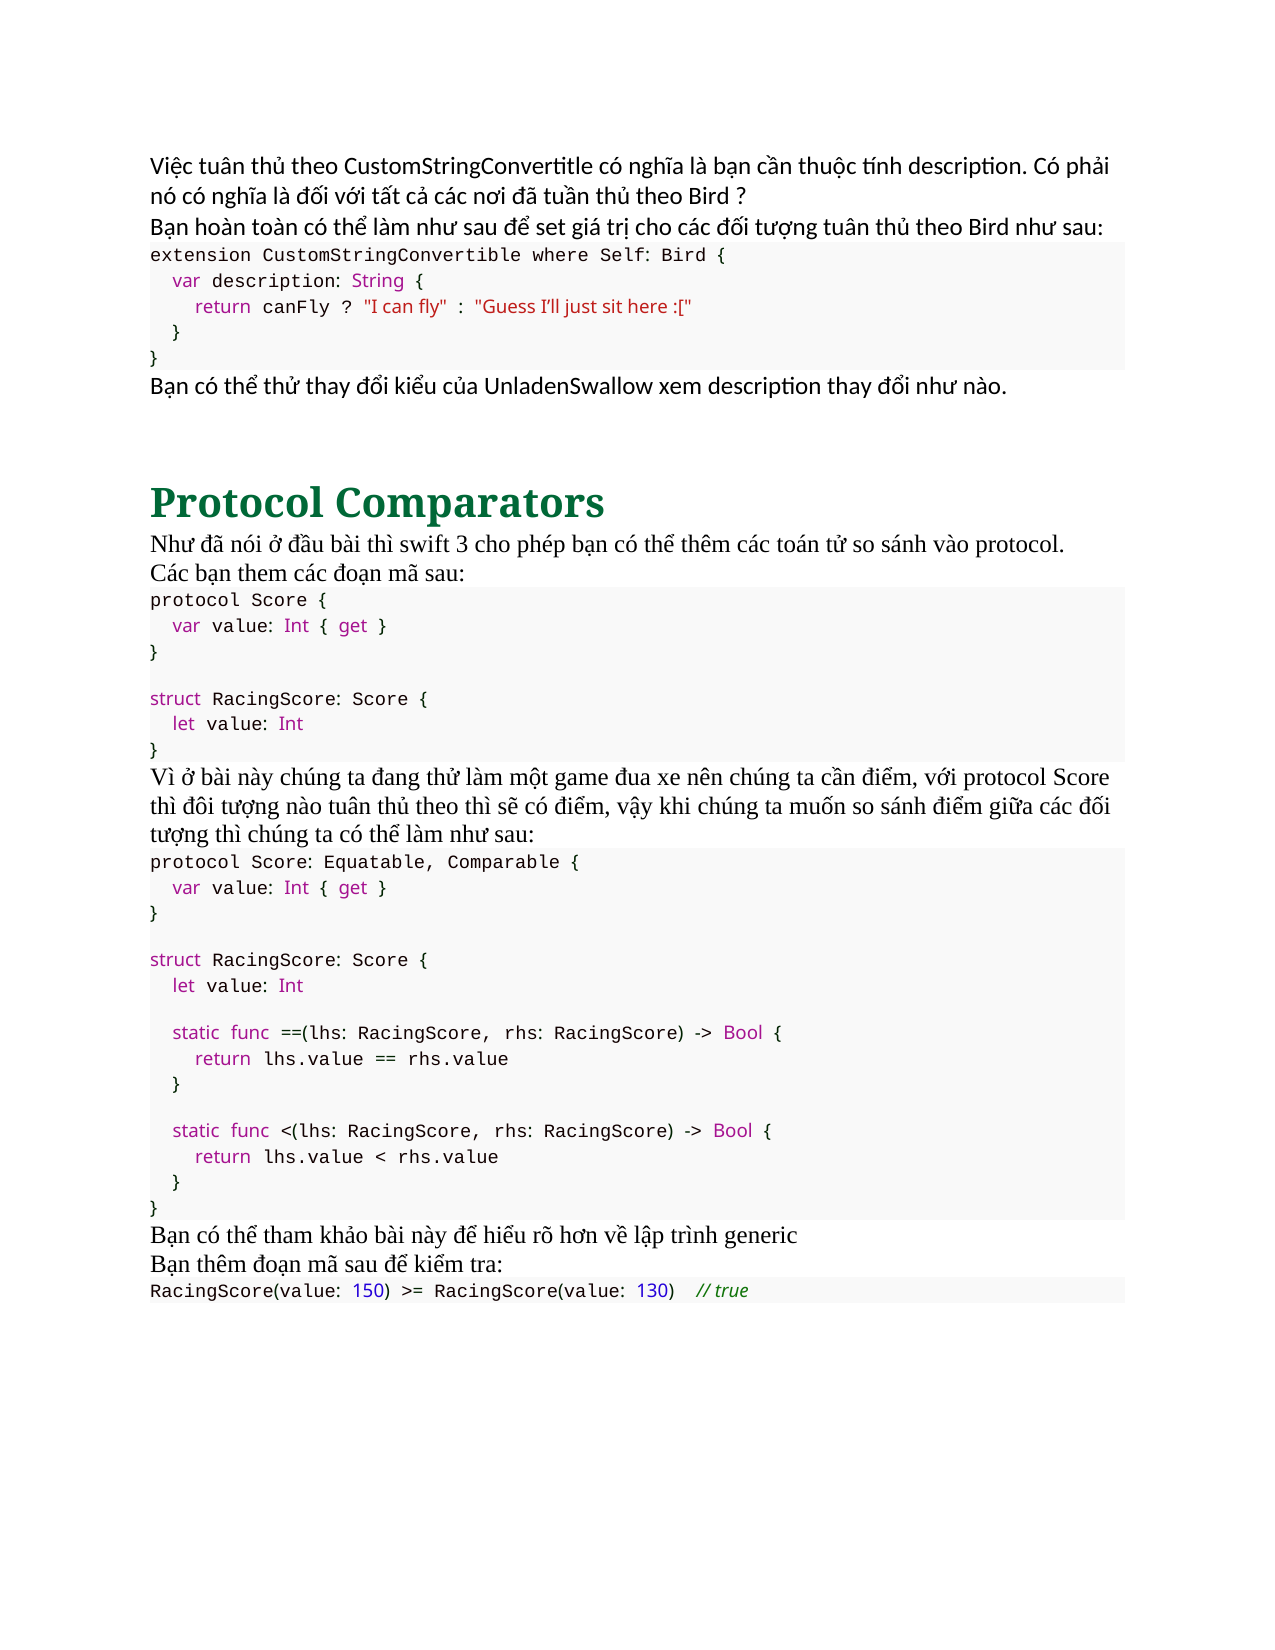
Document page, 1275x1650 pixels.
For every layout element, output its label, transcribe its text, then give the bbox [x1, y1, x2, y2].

text struct RacingScore: Score { [150, 946, 1125, 972]
text Bạn thêm đoạn mã sau để kiểm tra: [150, 1249, 1125, 1277]
text Bạn có thể thử thay đổi kiểu của UnladenSwallow xem description thay đổi như nào. [150, 370, 1125, 400]
text Việc tuân thủ theo CustomStringConvertitle có nghĩa là bạn cần thuộc tính description. Có phải nó có nghĩa là đối với tất cả các nơi đã tuần thủ theo Bird ? [150, 150, 1125, 211]
text extension CustomStringConvertible where Self: Bird { [150, 242, 1125, 267]
text var value: Int { get } [150, 874, 1125, 900]
text } [150, 344, 1125, 370]
text return canFly ? "I can fly" : "Guess I’ll just sit here :[" [150, 293, 1125, 319]
text protocol Score { [150, 587, 1125, 612]
text let value: Int [150, 972, 1125, 998]
text } [150, 900, 1125, 925]
text Bạn có thể tham khảo bài này để hiểu rõ hơn về lập trình generic [150, 1220, 1125, 1249]
text let value: Int [150, 711, 1125, 736]
text Như đã nói ở đầu bài thì swift 3 cho phép bạn có thể thêm các toán tử so sánh vào protocol. [150, 529, 1125, 558]
text } [150, 1169, 1125, 1194]
text RacingScore(value: 150) >= RacingScore(value: 130) // true [150, 1277, 1125, 1303]
text static func ==(lhs: RacingScore, rhs: RacingScore) -> Bool { [150, 1019, 1125, 1045]
text } [150, 1194, 1125, 1220]
text Bạn hoàn toàn có thể làm như sau để set giá trị cho các đối tượng tuân thủ theo Bird như sau: [150, 211, 1125, 242]
text Các bạn them các đoạn mã sau: [150, 558, 1125, 587]
text var description: String { [150, 267, 1125, 293]
text } [150, 1071, 1125, 1096]
text static func <(lhs: RacingScore, rhs: RacingScore) -> Bool { [150, 1117, 1125, 1143]
text Vì ở bài này chúng ta đang thử làm một game đua xe nên chúng ta cần điểm, với protocol Score thì đôi tượng nào tuân thủ theo thì sẽ có điểm, vậy khi chúng ta muốn so sánh điểm giữa các đối tượng thì chúng ta có thể làm như sau: [150, 762, 1125, 848]
text var value: Int { get } [150, 612, 1125, 638]
text return lhs.value < rhs.value [150, 1143, 1125, 1169]
text } [150, 638, 1125, 664]
subtitle Protocol Comparators [150, 431, 1125, 529]
text return lhs.value == rhs.value [150, 1045, 1125, 1071]
text } [150, 736, 1125, 762]
text struct RacingScore: Score { [150, 685, 1125, 711]
text } [150, 319, 1125, 344]
text protocol Score: Equatable, Comparable { [150, 848, 1125, 874]
